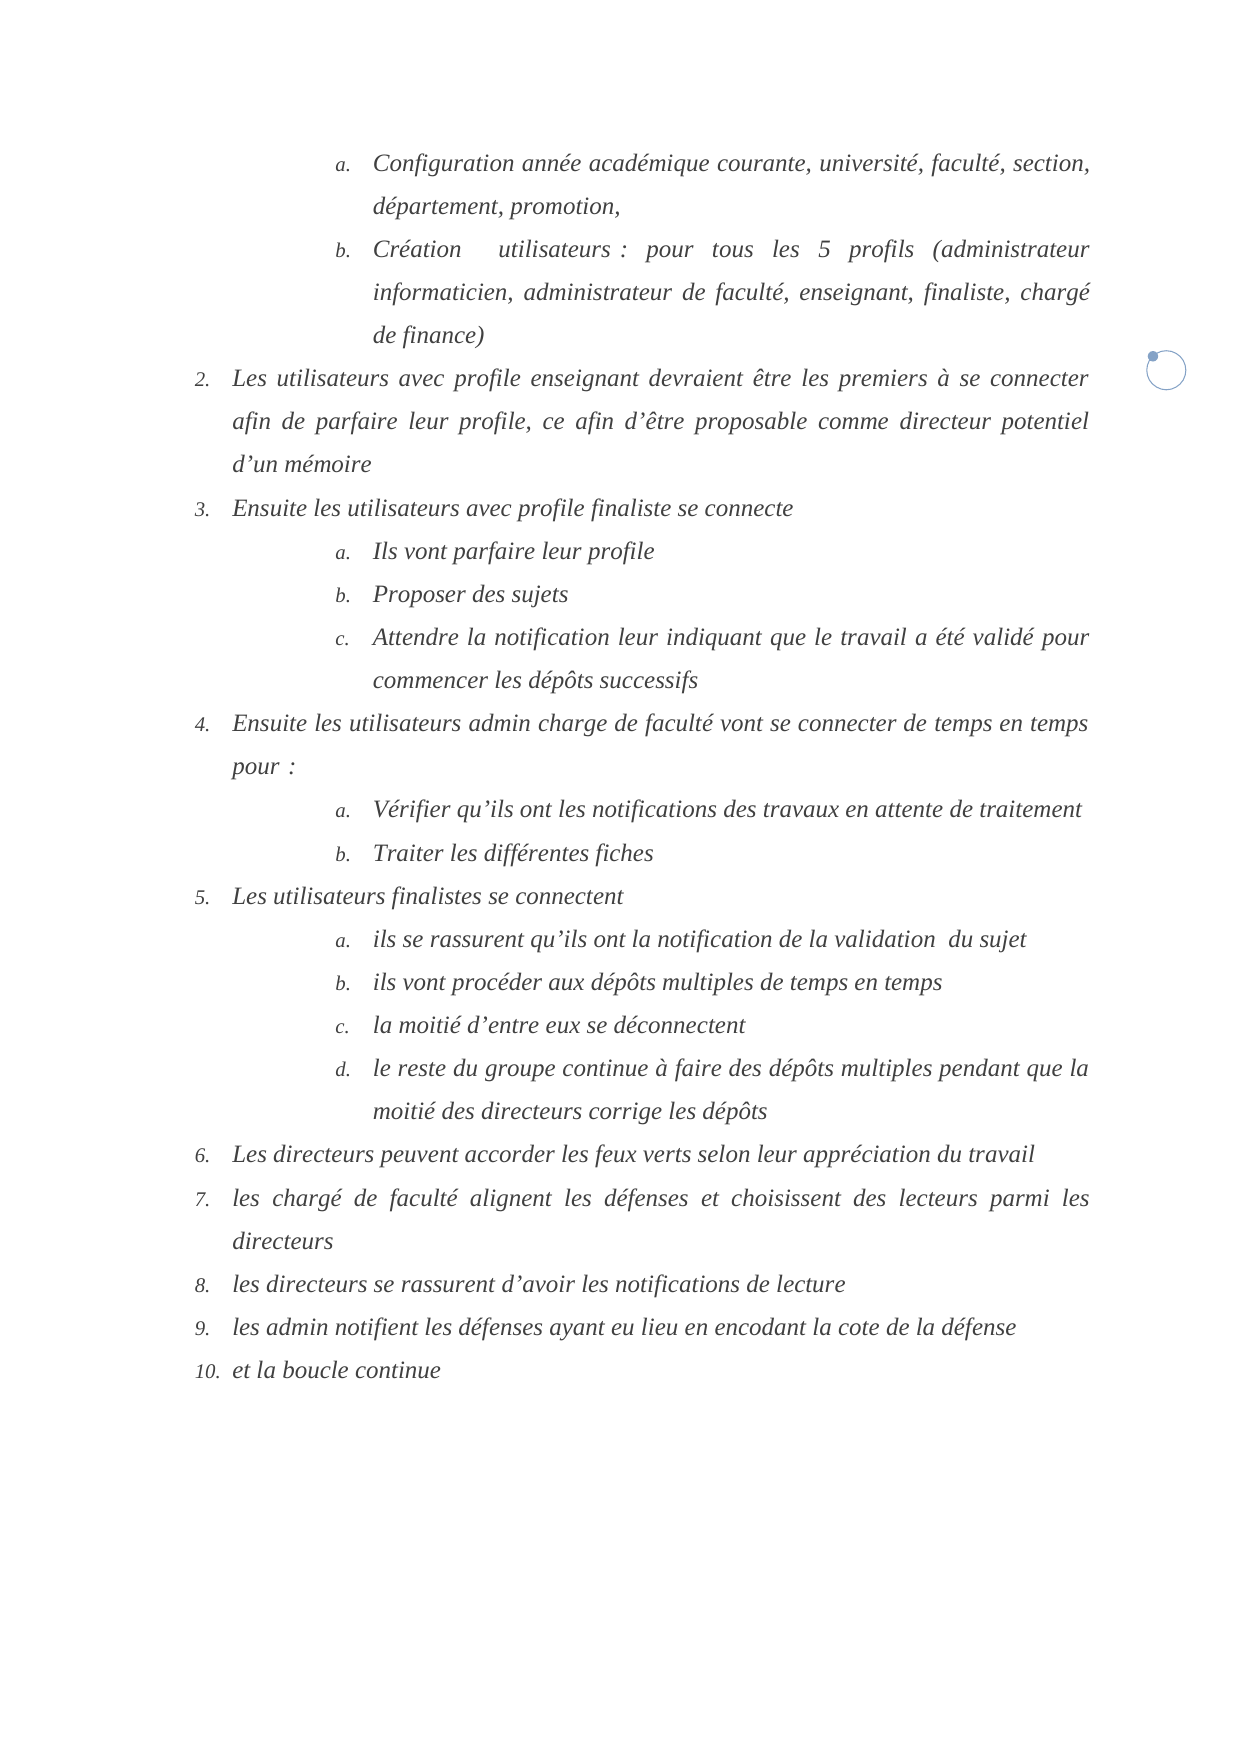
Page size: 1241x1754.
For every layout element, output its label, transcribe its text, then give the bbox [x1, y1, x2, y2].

list les admin notifient les défenses ayant eu lieu en encodant la cote de la défense [194, 1312, 1093, 1341]
list Vérifier qu’ils ont les notifications des travaux en attente de traitement [335, 794, 1093, 823]
list le reste du groupe continue à faire des dépôts multiples pendant que la moitié des directeurs corrige les dépôts [335, 1053, 1093, 1125]
list Les directeurs peuvent accorder les feux verts selon leur appréciation du travail [194, 1139, 1093, 1168]
list Configuration année académique courante, université, faculté, section, département, promotion, [335, 148, 1093, 219]
list Les utilisateurs avec profile enseignant devraient être les premiers à se connecter afin de parfaire leur profile, ce afin d’être proposable comme directeur potentiel d’un mémoire [194, 363, 1093, 478]
list ils vont procéder aux dépôts multiples de temps en temps [335, 967, 1093, 996]
list Proposer des sujets [335, 579, 1093, 608]
list Création utilisateurs : pour tous les 5 profils (administrateur informaticien, administrateur de faculté, enseignant, finaliste, chargé de finance) [335, 234, 1093, 349]
list les chargé de faculté alignent les défenses et choisissent des lecteurs parmi les directeurs [194, 1183, 1093, 1254]
list Traiter les différentes fiches [335, 838, 1093, 866]
list Ensuite les utilisateurs avec profile finaliste se connecte [194, 493, 1093, 521]
list et la boucle continue [194, 1355, 1093, 1384]
list Ensuite les utilisateurs admin charge de faculté vont se connecter de temps en temps pour : [194, 708, 1093, 780]
list la moitié d’entre eux se déconnectent [335, 1010, 1093, 1039]
list ils se rassurent qu’ils ont la notification de la validation du sujet [335, 924, 1093, 953]
list Les utilisateurs finalistes se connectent [194, 881, 1093, 909]
list les directeurs se rassurent d’avoir les notifications de lecture [194, 1269, 1093, 1298]
list Attendre la notification leur indiquant que le travail a été validé pour commencer les dépôts successifs [335, 622, 1093, 694]
list Ils vont parfaire leur profile [335, 536, 1093, 564]
